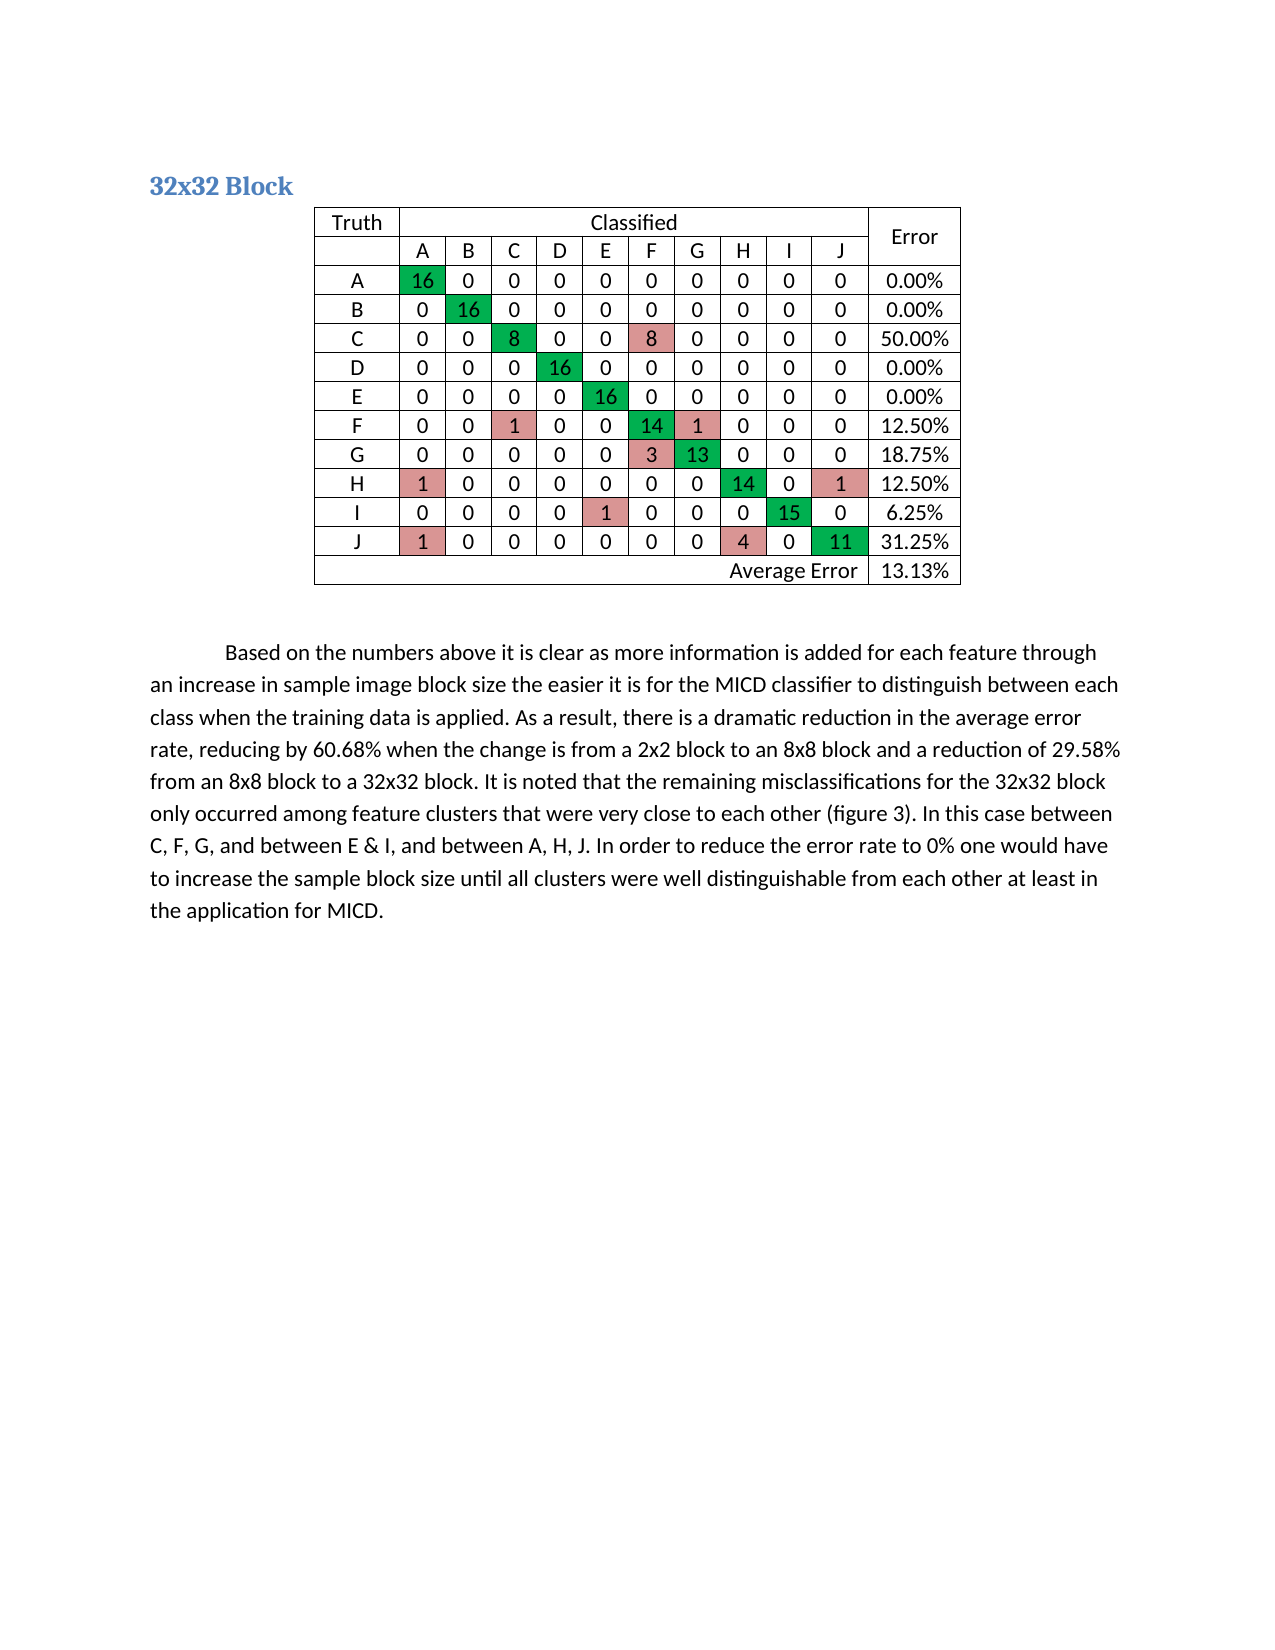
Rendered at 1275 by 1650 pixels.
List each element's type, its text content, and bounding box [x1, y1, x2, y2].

table_cell 3 [629, 440, 674, 468]
table_cell 0 [446, 266, 491, 294]
table_cell 0 [675, 498, 720, 526]
table_cell 0 [767, 527, 811, 555]
table_cell 0 [812, 353, 868, 381]
table_cell 0 [767, 440, 811, 468]
table_cell 0 [721, 266, 766, 294]
table_cell 0 [675, 527, 720, 555]
table_cell 1 [400, 469, 445, 497]
table_cell 0 [767, 266, 811, 294]
table_cell 0 [400, 440, 445, 468]
table_cell 12.50% [869, 411, 960, 439]
table_cell 0 [583, 353, 628, 381]
table_cell 0 [537, 469, 582, 497]
text Based on the numbers above it is clear as more information is added for each feature through an increase in sample image block size the easier it is for the MICD classifier to distinguish between each class when the training data is applied. As a result, there is a dramatic reduction in the average error rate, reducing by 60.68% when the change is from a 2x2 block to an 8x8 block and a reduction of 29.58% from an 8x8 block to a 32x32 block. It is noted that the remaining misclassifications for the 32x32 block only occurred among feature clusters that were very close to each other (figure 3). In this case between C, F, G, and between E & I, and between A, H, J. In order to reduce the error rate to 0% one would have to increase the sample block size until all clusters were well distinguishable from each other at least in the application for MICD. [150, 638, 1125, 924]
table_cell H [315, 469, 399, 497]
table_cell 0 [629, 266, 674, 294]
table_cell 0 [812, 324, 868, 352]
table_cell 0 [767, 295, 811, 323]
table_cell 13 [675, 440, 720, 468]
table_cell 0 [583, 324, 628, 352]
table_cell 0 [446, 440, 491, 468]
table_cell 16 [400, 266, 445, 294]
table_cell 0 [812, 498, 868, 526]
table_cell 12.50% [869, 469, 960, 497]
table_header Classified [400, 208, 868, 236]
table_cell 0 [400, 498, 445, 526]
table_cell 0 [721, 353, 766, 381]
table_cell 0 [583, 469, 628, 497]
table_cell 0 [812, 440, 868, 468]
table_cell [315, 237, 399, 265]
table_cell 16 [537, 353, 582, 381]
table_cell 0.00% [869, 353, 960, 381]
table_cell 0 [629, 469, 674, 497]
table_cell I [767, 237, 811, 265]
table_cell 4 [721, 527, 766, 555]
table_cell 0 [812, 382, 868, 410]
table_cell 0 [400, 295, 445, 323]
table_cell 0 [721, 498, 766, 526]
table_cell B [446, 237, 491, 265]
table_cell 14 [721, 469, 766, 497]
table_cell J [812, 237, 868, 265]
table_cell F [315, 411, 399, 439]
table_cell 0 [492, 469, 536, 497]
table_cell 0 [583, 295, 628, 323]
table_cell 0 [446, 382, 491, 410]
table_cell 15 [767, 498, 811, 526]
table_cell 0 [492, 527, 536, 555]
table_cell 0 [537, 295, 582, 323]
table_cell 0 [812, 411, 868, 439]
table_cell H [721, 237, 766, 265]
table_cell D [537, 237, 582, 265]
table_cell 0 [492, 353, 536, 381]
table_cell G [675, 237, 720, 265]
table_cell A [315, 266, 399, 294]
table_cell 0 [492, 266, 536, 294]
table_cell 0 [629, 353, 674, 381]
table_cell 0 [629, 382, 674, 410]
table_cell 0 [446, 527, 491, 555]
table_cell B [315, 295, 399, 323]
table_cell G [315, 440, 399, 468]
table_header Truth [315, 208, 399, 236]
table_cell 0 [675, 353, 720, 381]
table_cell 0 [492, 498, 536, 526]
table_cell C [315, 324, 399, 352]
table_cell 0 [812, 266, 868, 294]
table_cell Average Error [315, 556, 868, 584]
table_cell 0 [767, 382, 811, 410]
table_cell 0 [446, 469, 491, 497]
table_cell 0 [583, 440, 628, 468]
table_cell 1 [583, 498, 628, 526]
table_cell 0 [767, 411, 811, 439]
table_cell E [583, 237, 628, 265]
table_cell 0 [721, 382, 766, 410]
table_cell 1 [492, 411, 536, 439]
table_cell 0 [537, 266, 582, 294]
table_cell 0 [446, 411, 491, 439]
table_cell 0 [675, 469, 720, 497]
table_cell 0 [767, 469, 811, 497]
table_cell 0 [721, 295, 766, 323]
table_cell 0 [629, 498, 674, 526]
table_cell 0 [400, 411, 445, 439]
table_cell 0 [492, 295, 536, 323]
table_cell 0 [629, 295, 674, 323]
table_cell 0 [583, 527, 628, 555]
table_cell 8 [629, 324, 674, 352]
table_cell 0 [400, 382, 445, 410]
table_cell 0 [721, 324, 766, 352]
table_cell 0 [492, 382, 536, 410]
table_cell C [492, 237, 536, 265]
table_cell 0 [537, 324, 582, 352]
table_cell 0 [767, 324, 811, 352]
table_cell 16 [583, 382, 628, 410]
table_cell 0.00% [869, 295, 960, 323]
table_cell 18.75% [869, 440, 960, 468]
table_cell E [315, 382, 399, 410]
table_cell 0 [537, 382, 582, 410]
table_cell 8 [492, 324, 536, 352]
table_cell 0 [400, 353, 445, 381]
table_cell 13.13% [869, 556, 960, 584]
table_cell D [315, 353, 399, 381]
table_cell 1 [675, 411, 720, 439]
table_cell 14 [629, 411, 674, 439]
table_cell 0 [446, 324, 491, 352]
table_cell 0 [537, 498, 582, 526]
table_cell I [315, 498, 399, 526]
table_cell 0 [767, 353, 811, 381]
table_cell 16 [446, 295, 491, 323]
table_cell 31.25% [869, 527, 960, 555]
table_cell 0 [812, 295, 868, 323]
table_cell 0 [675, 382, 720, 410]
table_header Error [869, 208, 960, 265]
table_cell J [315, 527, 399, 555]
table_cell 0 [537, 411, 582, 439]
table_cell 0 [446, 498, 491, 526]
table_cell 1 [812, 469, 868, 497]
table_cell 0 [537, 527, 582, 555]
table_cell 0 [721, 411, 766, 439]
table_cell 0.00% [869, 266, 960, 294]
table_cell 0 [537, 440, 582, 468]
table_cell 11 [812, 527, 868, 555]
table_cell 50.00% [869, 324, 960, 352]
table_cell 0 [675, 266, 720, 294]
table_cell 0 [629, 527, 674, 555]
table_cell 0 [492, 440, 536, 468]
table_cell 0 [675, 295, 720, 323]
table_cell F [629, 237, 674, 265]
table_cell 1 [400, 527, 445, 555]
table_cell 0 [721, 440, 766, 468]
table_cell A [400, 237, 445, 265]
table_cell 6.25% [869, 498, 960, 526]
table_cell 0 [675, 324, 720, 352]
table_cell 0 [583, 266, 628, 294]
table_cell 0 [400, 324, 445, 352]
table_cell 0 [446, 353, 491, 381]
table_cell 0.00% [869, 382, 960, 410]
table_cell 0 [583, 411, 628, 439]
subtitle 32x32 Block [150, 171, 1125, 202]
